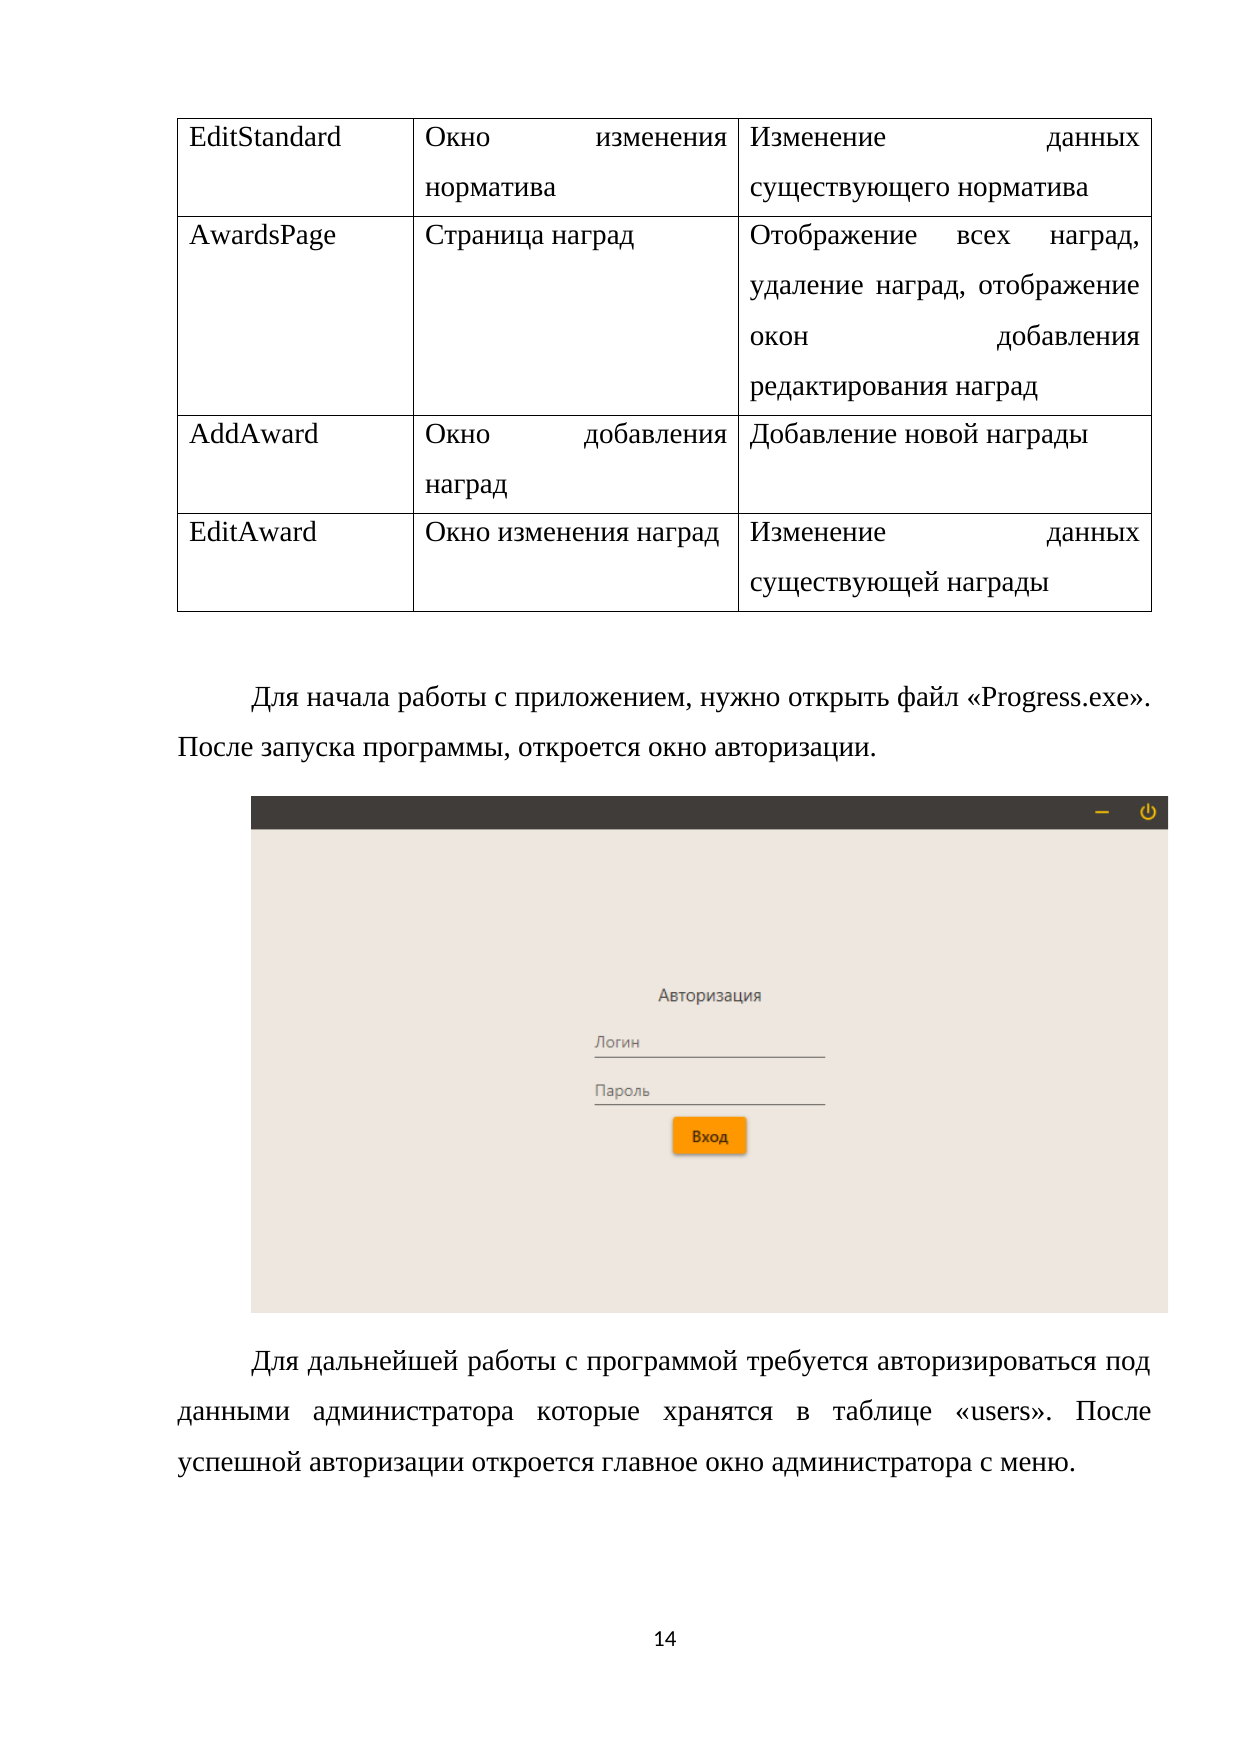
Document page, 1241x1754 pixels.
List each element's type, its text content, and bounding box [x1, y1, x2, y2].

table_cell AwardsPage [178, 217, 413, 415]
table_cell Изменение данных существующей награды [739, 514, 1151, 611]
table_cell Окно изменения норматива [414, 119, 738, 216]
text Для начала работы с приложением, нужно открыть файл «Progress.exe». После запуска программы, откроется окно авторизации. [177, 679, 1152, 763]
table_cell AddAward [178, 416, 413, 513]
table_cell Изменение данных существующего норматива [739, 119, 1151, 216]
table_cell Страница наград [414, 217, 738, 415]
table_cell EditAward [178, 514, 413, 611]
table_cell EditStandard [178, 119, 413, 216]
table_cell Отображение всех наград, удаление наград, отображение окон добавления редактирования наград [739, 217, 1151, 415]
text Для дальнейшей работы с программой требуется авторизироваться под данными администратора которые хранятся в таблице «users». После успешной авторизации откроется главное окно администратора с меню. [177, 1343, 1152, 1477]
picture [251, 796, 1169, 1313]
table_cell Добавление новой награды [739, 416, 1151, 513]
table_cell Окно изменения наград [414, 514, 738, 611]
table_cell Окно добавления наград [414, 416, 738, 513]
